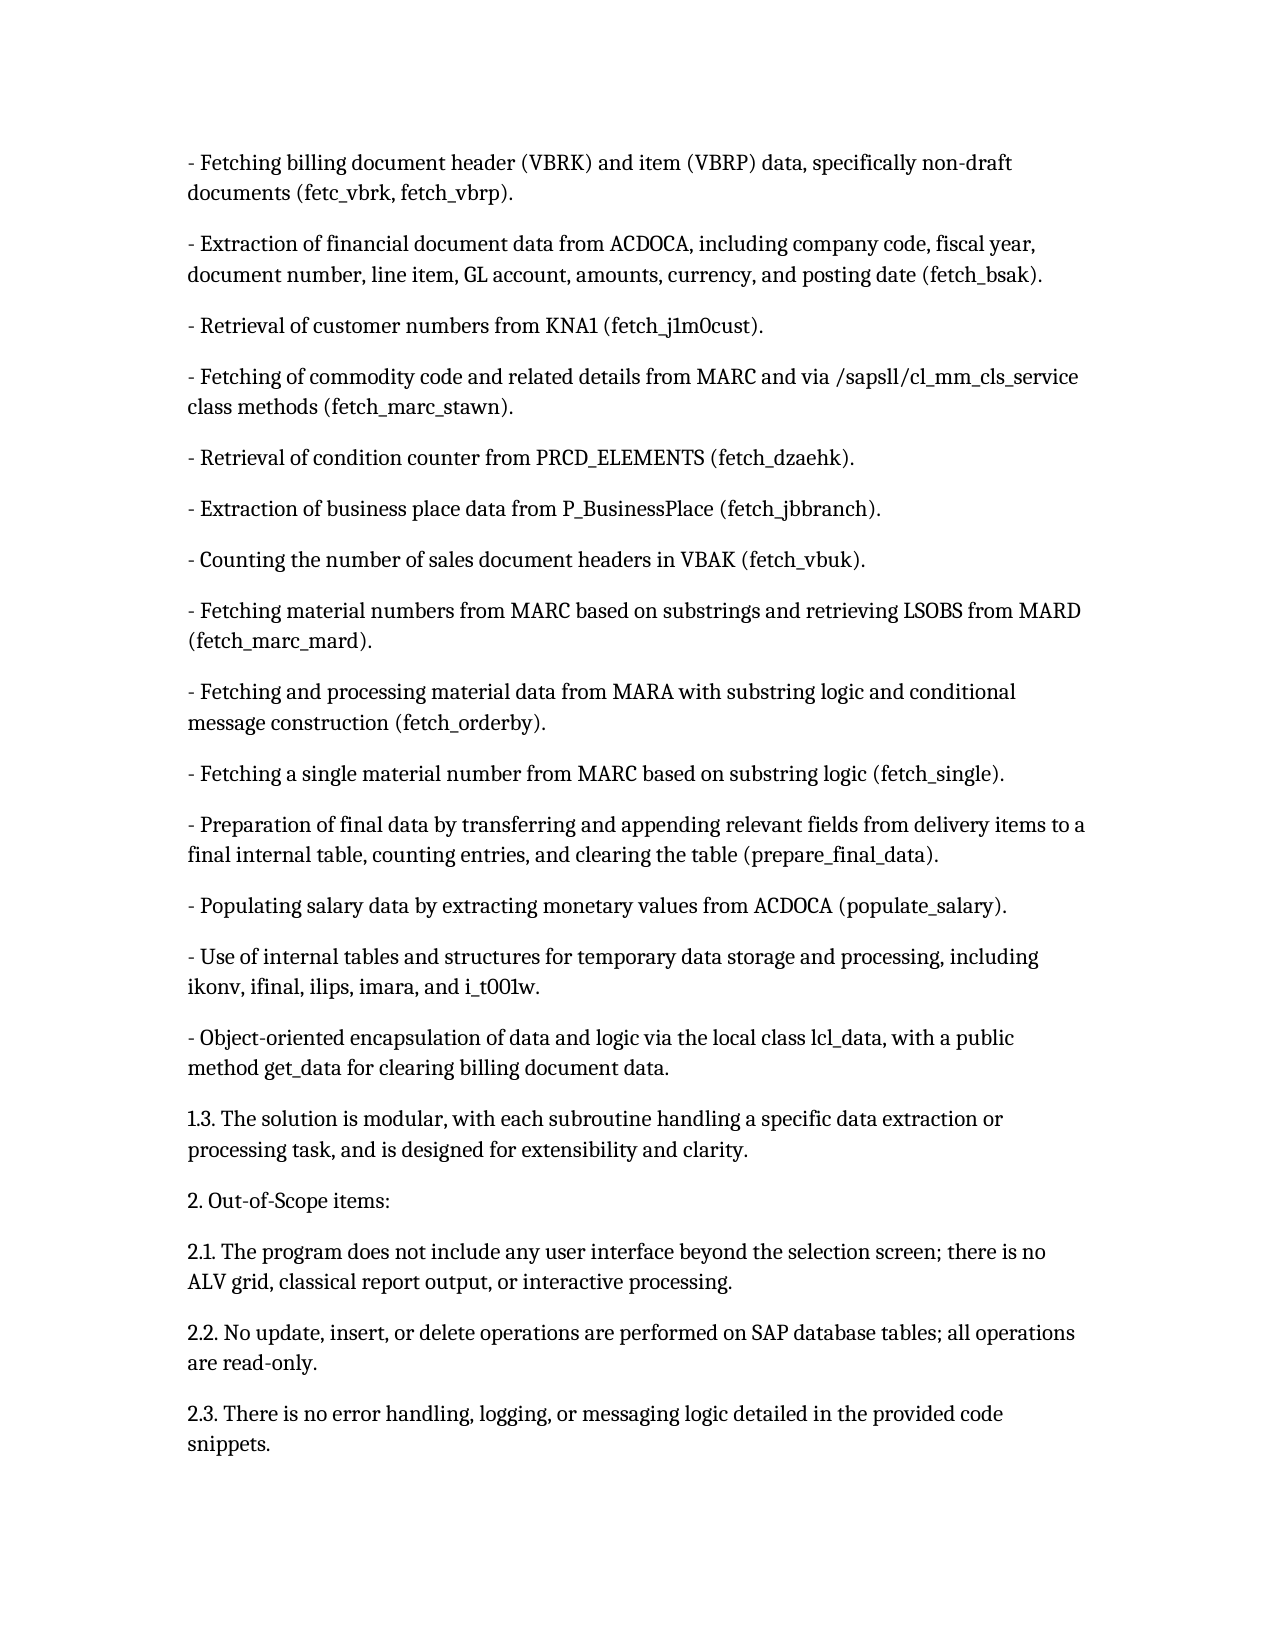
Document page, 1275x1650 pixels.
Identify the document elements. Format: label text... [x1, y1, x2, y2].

text - Use of internal tables and structures for temporary data storage and processing, including ikonv, ifinal, ilips, imara, and i_t001w. [187, 944, 1087, 1000]
text 2. Out-of-Scope items: [187, 1187, 1087, 1214]
text - Extraction of financial document data from ACDOCA, including company code, fiscal year, document number, line item, GL account, amounts, currency, and posting date (fetch_bsak). [187, 231, 1087, 288]
text - Preparation of final data by transferring and appending relevant fields from delivery items to a final internal table, counting entries, and clearing the table (prepare_final_data). [187, 811, 1087, 868]
text - Counting the number of sales document headers in VBAK (fetch_vbuk). [187, 547, 1087, 573]
text - Fetching material numbers from MARC based on substrings and retrieving LSOBS from MARD (fetch_marc_mard). [187, 598, 1087, 654]
text - Fetching a single material number from MARC based on substring logic (fetch_single). [187, 760, 1087, 787]
text 2.2. No update, insert, or delete operations are performed on SAP database tables; all operations are read-only. [187, 1320, 1087, 1376]
text - Populating salary data by extracting monetary values from ACDOCA (populate_salary). [187, 893, 1087, 919]
text - Retrieval of condition counter from PRCD_ELEMENTS (fetch_dzaehk). [187, 445, 1087, 471]
text 2.1. The program does not include any user interface beyond the selection screen; there is no ALV grid, classical report output, or interactive processing. [187, 1238, 1087, 1295]
text - Fetching and processing material data from MARA with substring logic and conditional message construction (fetch_orderby). [187, 679, 1087, 736]
text 1.3. The solution is modular, with each subroutine handling a specific data extraction or processing task, and is designed for extensibility and clarity. [187, 1106, 1087, 1163]
text - Fetching billing document header (VBRK) and item (VBRP) data, specifically non-draft documents (fetc_vbrk, fetch_vbrp). [187, 150, 1087, 207]
text - Fetching of commodity code and related details from MARC and via /sapsll/cl_mm_cls_service class methods (fetch_marc_stawn). [187, 363, 1087, 420]
text - Extraction of business place data from P_BusinessPlace (fetch_jbbranch). [187, 496, 1087, 522]
text - Object-oriented encapsulation of data and logic via the local class lcl_data, with a public method get_data for clearing billing document data. [187, 1025, 1087, 1082]
text 2.3. There is no error handling, logging, or messaging logic detailed in the provided code snippets. [187, 1401, 1087, 1458]
text - Retrieval of customer numbers from KNA1 (fetch_j1m0cust). [187, 312, 1087, 339]
